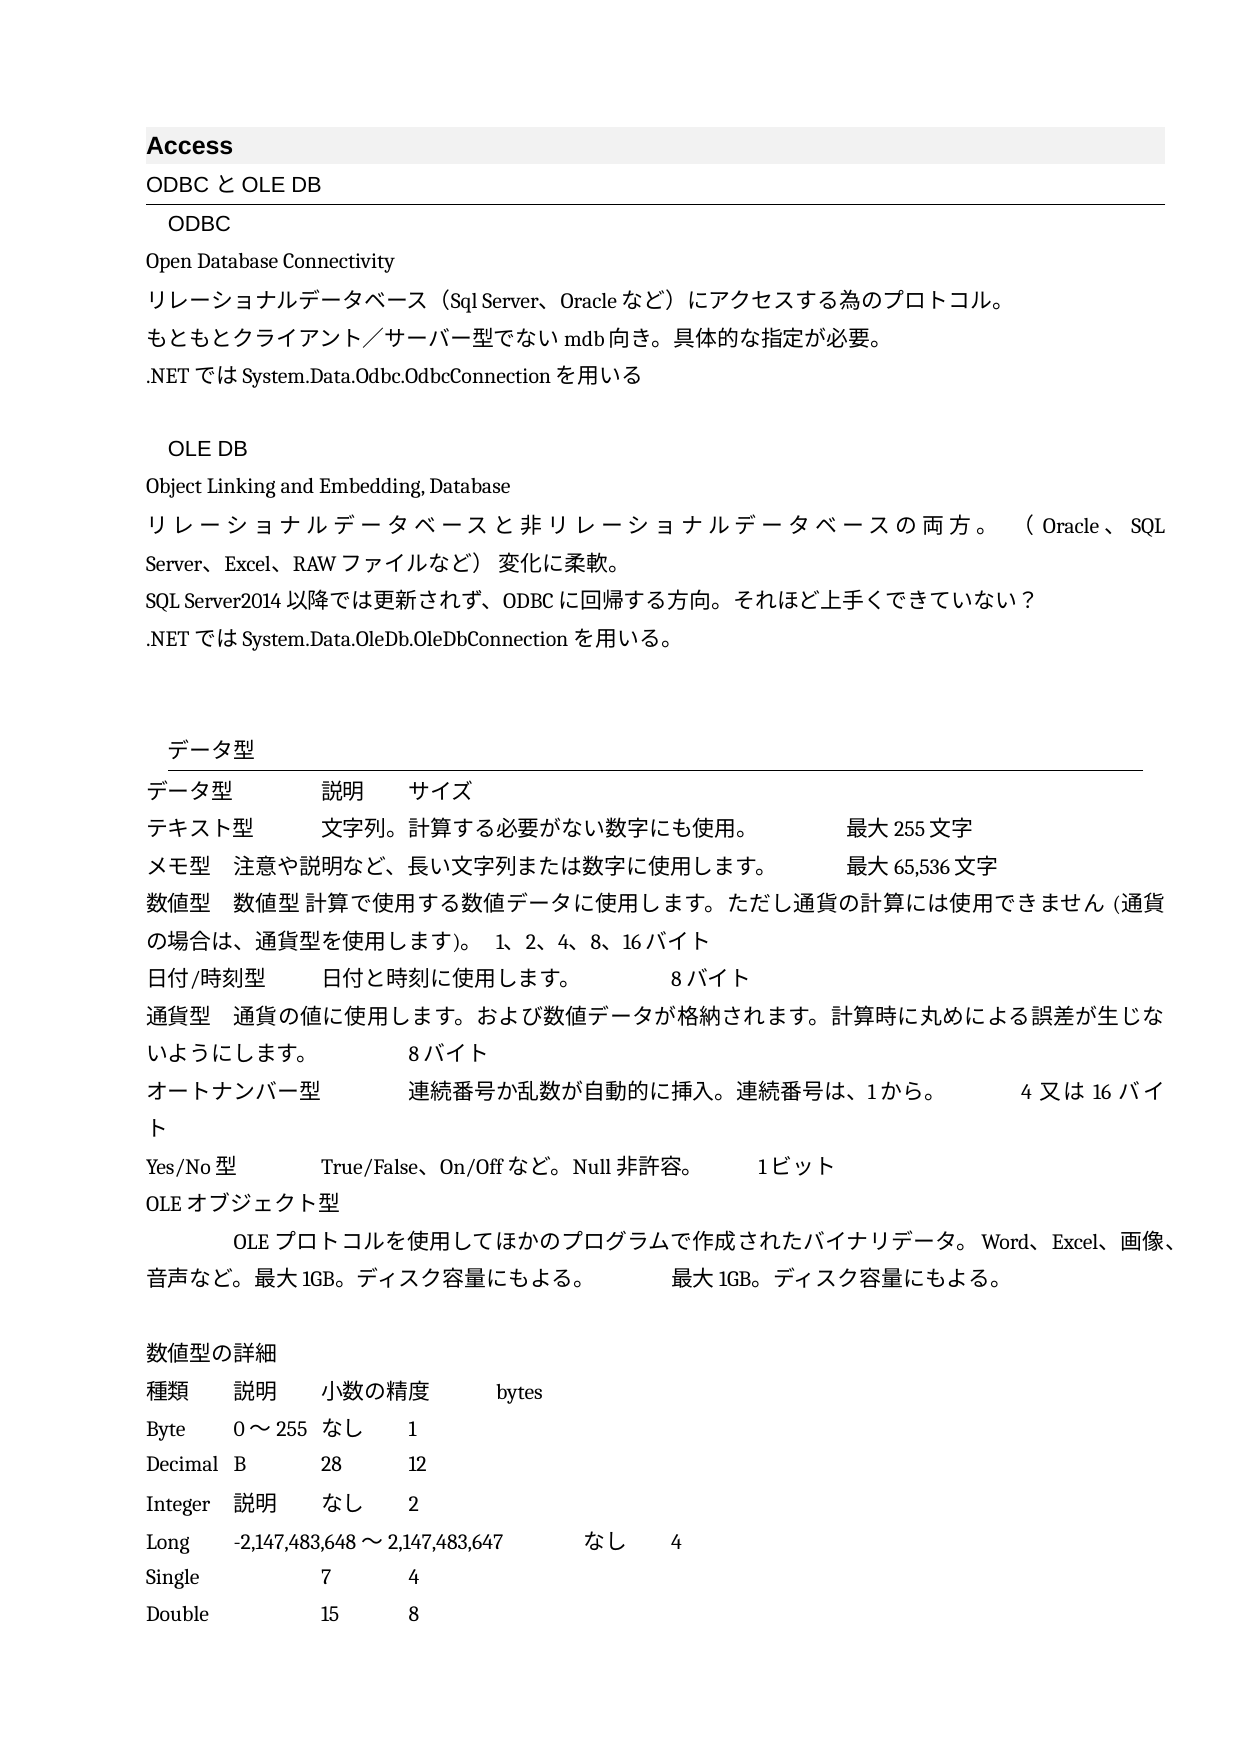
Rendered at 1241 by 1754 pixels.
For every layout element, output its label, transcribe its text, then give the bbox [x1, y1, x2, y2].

text OLE プロトコルを使用してほかのプログラムで作成されたバイナリデータ。Word、Excel、画像、音声など。最大1GB。ディスク容量にもよる。 最大1GB。ディスク容量にもよる。 [146, 1221, 1165, 1296]
subtitle データ型 [168, 730, 1143, 770]
text データ型 説明 サイズ [146, 771, 1165, 808]
text .NET ではSystem.Data.Odbc.OdbcConnectionを用いる [146, 355, 1165, 393]
text 数値型の詳細 [146, 1333, 1165, 1371]
text OLE オブジェクト型 [146, 1183, 1165, 1221]
text メモ型 注意や説明など、長い文字列または数字に使用します。 最大65,536文字 [146, 846, 1165, 883]
text Yes/No 型 True/False、On/Off など。Null 非許容。 1ビット [146, 1146, 1165, 1183]
subtitle Access [146, 127, 1165, 164]
text テキスト型 文字列。計算する必要がない数字にも使用。 最大255文字 [146, 808, 1165, 846]
subtitle ODBC [168, 205, 1143, 243]
text SQL Server2014以降では更新されず、ODBCに回帰する方向。それほど上手くできていない？ [146, 580, 1165, 618]
text .NET ではSystem.Data.OleDb.OleDbConnection を用いる。 [146, 618, 1165, 655]
text Byte 0 ～ 255 なし 1 [146, 1408, 1165, 1446]
subtitle OLE DB [168, 430, 1143, 468]
text もともとクライアント／サーバー型でないmdb向き。具体的な指定が必要。 [146, 318, 1165, 355]
text Open Database Connectivity [146, 243, 1165, 280]
text 数値型 数値型 計算で使用する数値データに使用します。ただし通貨の計算には使用できません (通貨の場合は、通貨型を使用します)。 1、2、4、8、16バイト [146, 883, 1165, 958]
text Long -2,147,483,648 ～ 2,147,483,647 なし 4 [146, 1521, 1165, 1558]
text リレーショナルデータベースと非リレーショナルデータベースの両方。 （Oracle、SQL Server、Excel、RAWファイルなど） 変化に柔軟。 [146, 505, 1165, 580]
text Double 15 8 [146, 1596, 1165, 1633]
text Object Linking and Embedding, Database [146, 468, 1165, 505]
text 通貨型 通貨の値に使用します。および数値データが格納されます。計算時に丸めによる誤差が生じないようにします。 8バイト [146, 996, 1165, 1071]
text Decimal B 28 12 [146, 1446, 1165, 1483]
text Single 7 4 [146, 1558, 1165, 1596]
text Integer 説明 なし 2 [146, 1483, 1165, 1521]
text オートナンバー型 連続番号か乱数が自動的に挿入。連続番号は、1 から。 4又は16バイト [146, 1071, 1165, 1146]
subtitle ODBC とOLE DB [146, 164, 1165, 204]
text 種類 説明 小数の精度 bytes [146, 1371, 1165, 1408]
text 日付/時刻型 日付と時刻に使用します。 8バイト [146, 958, 1165, 996]
text リレーショナルデータベース（Sql Server、Oracleなど）にアクセスする為のプロトコル。 [146, 280, 1165, 318]
